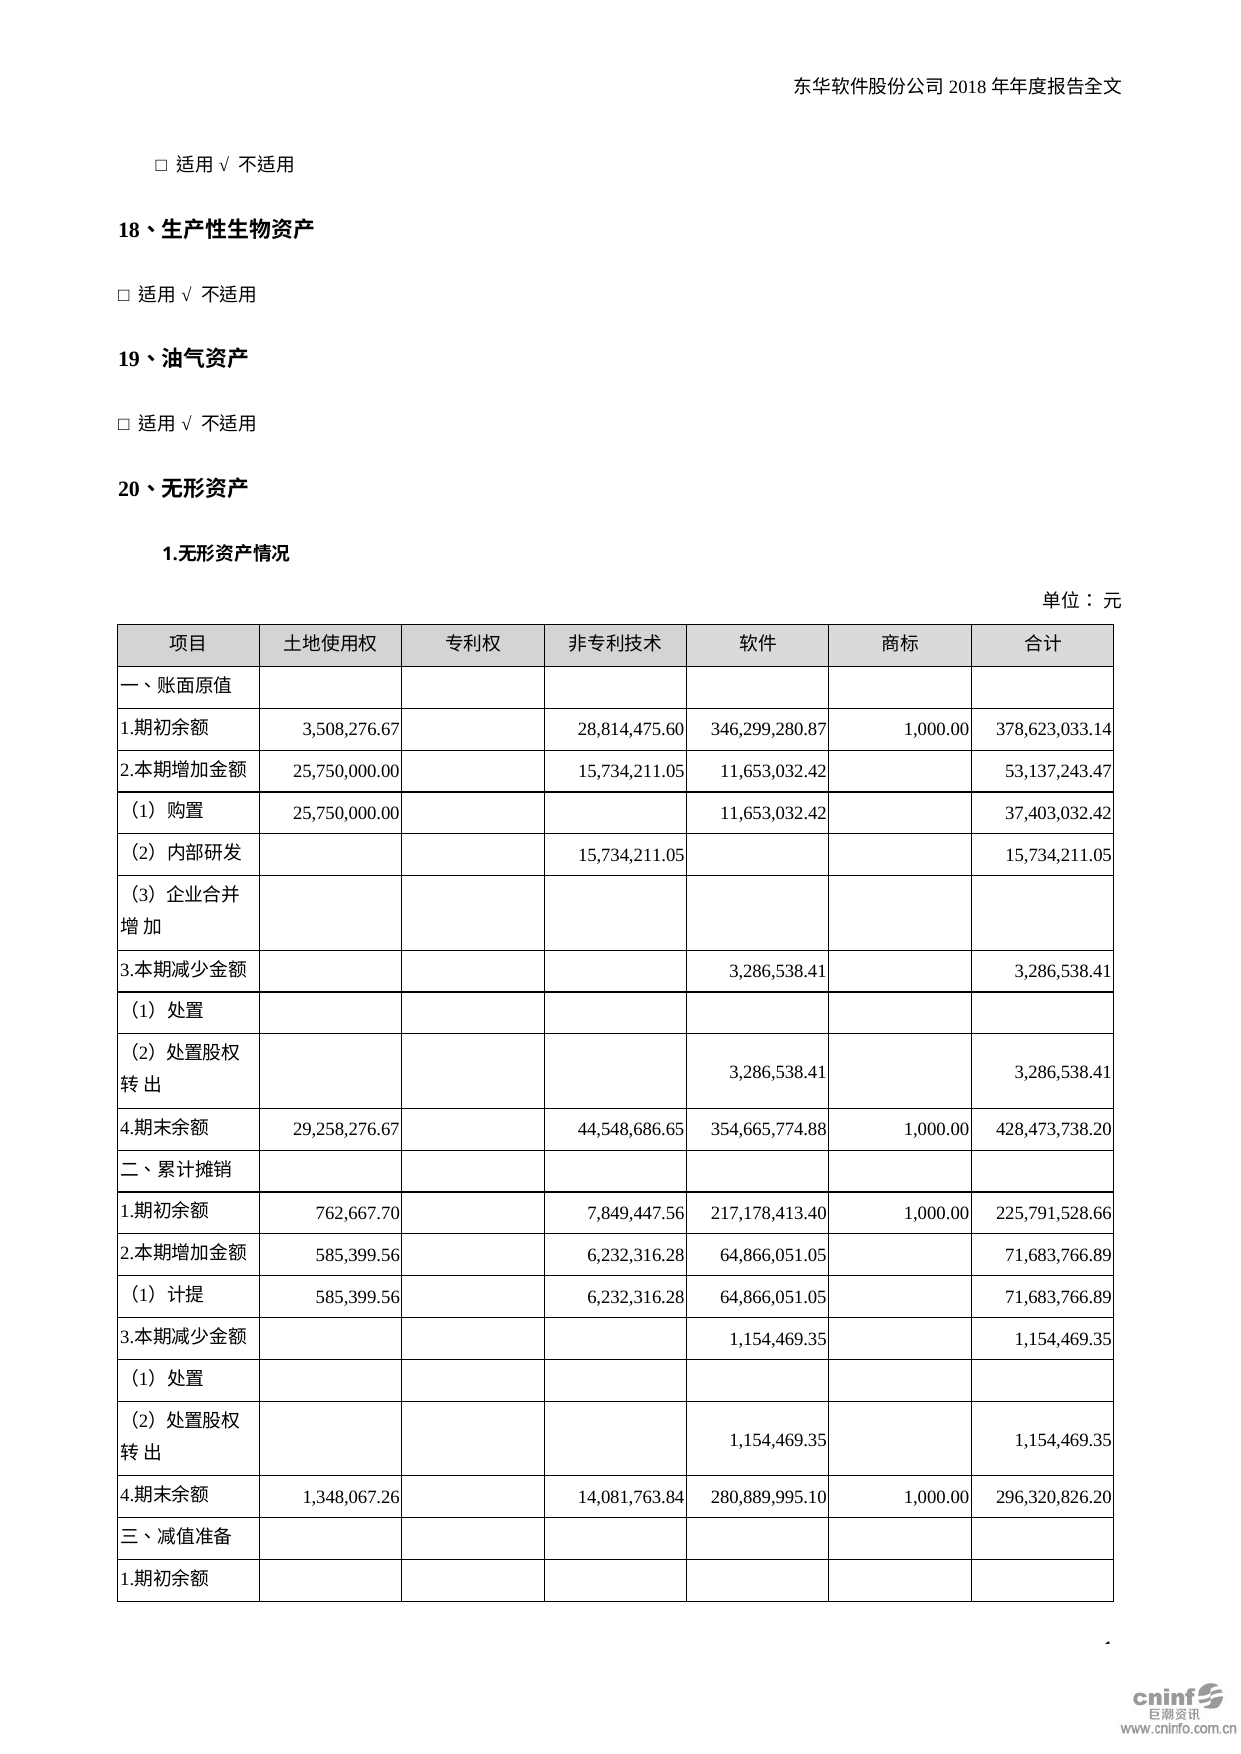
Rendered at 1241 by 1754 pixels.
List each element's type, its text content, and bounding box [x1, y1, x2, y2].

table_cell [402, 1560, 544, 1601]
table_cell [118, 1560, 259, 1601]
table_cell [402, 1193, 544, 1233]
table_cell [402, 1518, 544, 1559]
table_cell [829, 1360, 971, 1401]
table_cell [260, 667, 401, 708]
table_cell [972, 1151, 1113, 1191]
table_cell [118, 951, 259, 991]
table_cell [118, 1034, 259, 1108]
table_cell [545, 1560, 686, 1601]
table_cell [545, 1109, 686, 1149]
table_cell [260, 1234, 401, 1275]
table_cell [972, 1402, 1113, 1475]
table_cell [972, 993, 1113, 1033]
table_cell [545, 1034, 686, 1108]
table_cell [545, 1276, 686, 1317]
subtitle 1.无形资产情况 [116, 541, 336, 566]
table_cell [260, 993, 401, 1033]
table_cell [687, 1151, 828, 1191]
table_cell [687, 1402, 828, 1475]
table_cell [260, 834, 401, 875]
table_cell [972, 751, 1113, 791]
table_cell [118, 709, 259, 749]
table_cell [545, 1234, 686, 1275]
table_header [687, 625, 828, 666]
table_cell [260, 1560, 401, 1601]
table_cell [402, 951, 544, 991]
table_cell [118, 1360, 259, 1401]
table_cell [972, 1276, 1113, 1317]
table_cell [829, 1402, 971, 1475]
text □ 适用 √ 不适用 [118, 281, 1137, 307]
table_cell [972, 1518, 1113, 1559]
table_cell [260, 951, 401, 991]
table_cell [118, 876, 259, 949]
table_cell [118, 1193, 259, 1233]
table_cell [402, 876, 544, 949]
subtitle 20、无形资产 [118, 473, 1137, 503]
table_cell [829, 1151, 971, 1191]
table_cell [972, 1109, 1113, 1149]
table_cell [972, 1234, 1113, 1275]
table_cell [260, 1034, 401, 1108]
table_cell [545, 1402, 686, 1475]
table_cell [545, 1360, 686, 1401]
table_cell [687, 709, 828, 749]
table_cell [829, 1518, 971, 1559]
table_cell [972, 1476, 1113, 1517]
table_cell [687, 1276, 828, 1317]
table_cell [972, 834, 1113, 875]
subtitle 19、油气资产 [118, 343, 1137, 373]
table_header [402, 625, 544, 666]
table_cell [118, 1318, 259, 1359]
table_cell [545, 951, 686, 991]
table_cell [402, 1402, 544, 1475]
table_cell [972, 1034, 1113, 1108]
text □ 适用 √ 不适用 [118, 411, 1137, 436]
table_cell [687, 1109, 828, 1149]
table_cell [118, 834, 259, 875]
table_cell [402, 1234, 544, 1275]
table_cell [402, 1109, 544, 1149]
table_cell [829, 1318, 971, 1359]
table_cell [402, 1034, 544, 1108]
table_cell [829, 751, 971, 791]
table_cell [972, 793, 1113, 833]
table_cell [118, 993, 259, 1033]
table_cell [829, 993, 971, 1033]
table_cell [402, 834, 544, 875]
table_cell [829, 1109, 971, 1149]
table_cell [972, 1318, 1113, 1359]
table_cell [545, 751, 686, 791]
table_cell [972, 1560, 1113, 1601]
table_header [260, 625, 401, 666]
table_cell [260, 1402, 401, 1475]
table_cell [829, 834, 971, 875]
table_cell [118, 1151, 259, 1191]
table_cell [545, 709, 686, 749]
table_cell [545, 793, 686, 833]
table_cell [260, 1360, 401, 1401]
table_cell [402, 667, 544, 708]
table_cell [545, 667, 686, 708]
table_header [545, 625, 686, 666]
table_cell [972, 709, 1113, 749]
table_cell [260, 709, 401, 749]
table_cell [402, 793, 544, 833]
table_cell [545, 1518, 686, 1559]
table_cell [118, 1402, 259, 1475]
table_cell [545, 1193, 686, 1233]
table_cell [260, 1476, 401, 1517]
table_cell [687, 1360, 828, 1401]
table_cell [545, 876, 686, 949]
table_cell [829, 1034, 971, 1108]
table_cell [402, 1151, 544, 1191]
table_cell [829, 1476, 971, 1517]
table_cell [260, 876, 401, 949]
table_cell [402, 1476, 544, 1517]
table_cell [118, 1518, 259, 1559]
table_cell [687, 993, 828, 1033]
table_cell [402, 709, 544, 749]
subtitle 18、生产性生物资产 [118, 214, 1137, 244]
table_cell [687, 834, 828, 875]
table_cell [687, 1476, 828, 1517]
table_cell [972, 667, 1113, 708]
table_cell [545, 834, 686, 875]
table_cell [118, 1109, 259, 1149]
text 单位： 元 [102, 587, 1122, 613]
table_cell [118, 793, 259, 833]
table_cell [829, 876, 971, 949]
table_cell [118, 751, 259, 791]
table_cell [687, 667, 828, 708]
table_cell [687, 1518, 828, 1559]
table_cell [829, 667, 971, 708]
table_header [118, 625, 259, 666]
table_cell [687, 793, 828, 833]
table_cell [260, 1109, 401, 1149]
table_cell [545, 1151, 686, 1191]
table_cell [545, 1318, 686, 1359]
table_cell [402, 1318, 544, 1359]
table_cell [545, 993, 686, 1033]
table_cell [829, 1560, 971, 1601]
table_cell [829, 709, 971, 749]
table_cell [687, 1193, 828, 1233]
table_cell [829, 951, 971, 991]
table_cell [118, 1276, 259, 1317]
text □ 适用 √ 不适用 [155, 151, 1137, 177]
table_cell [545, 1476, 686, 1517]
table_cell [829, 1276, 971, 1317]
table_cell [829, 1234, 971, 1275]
picture [1115, 1680, 1240, 1737]
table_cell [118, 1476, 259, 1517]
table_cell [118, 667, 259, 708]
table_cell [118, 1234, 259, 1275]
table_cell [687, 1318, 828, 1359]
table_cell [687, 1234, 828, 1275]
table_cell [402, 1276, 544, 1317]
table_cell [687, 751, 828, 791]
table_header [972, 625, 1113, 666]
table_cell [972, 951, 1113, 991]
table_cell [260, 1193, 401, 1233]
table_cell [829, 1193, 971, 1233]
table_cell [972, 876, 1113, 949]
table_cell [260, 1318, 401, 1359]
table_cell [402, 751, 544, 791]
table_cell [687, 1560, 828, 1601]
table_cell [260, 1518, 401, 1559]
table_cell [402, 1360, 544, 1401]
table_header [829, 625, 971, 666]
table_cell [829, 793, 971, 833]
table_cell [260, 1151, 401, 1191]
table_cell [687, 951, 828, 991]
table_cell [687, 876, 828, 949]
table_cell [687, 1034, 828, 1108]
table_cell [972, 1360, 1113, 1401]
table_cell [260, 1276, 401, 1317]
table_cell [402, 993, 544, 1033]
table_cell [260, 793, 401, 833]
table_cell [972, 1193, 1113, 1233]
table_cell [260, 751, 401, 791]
